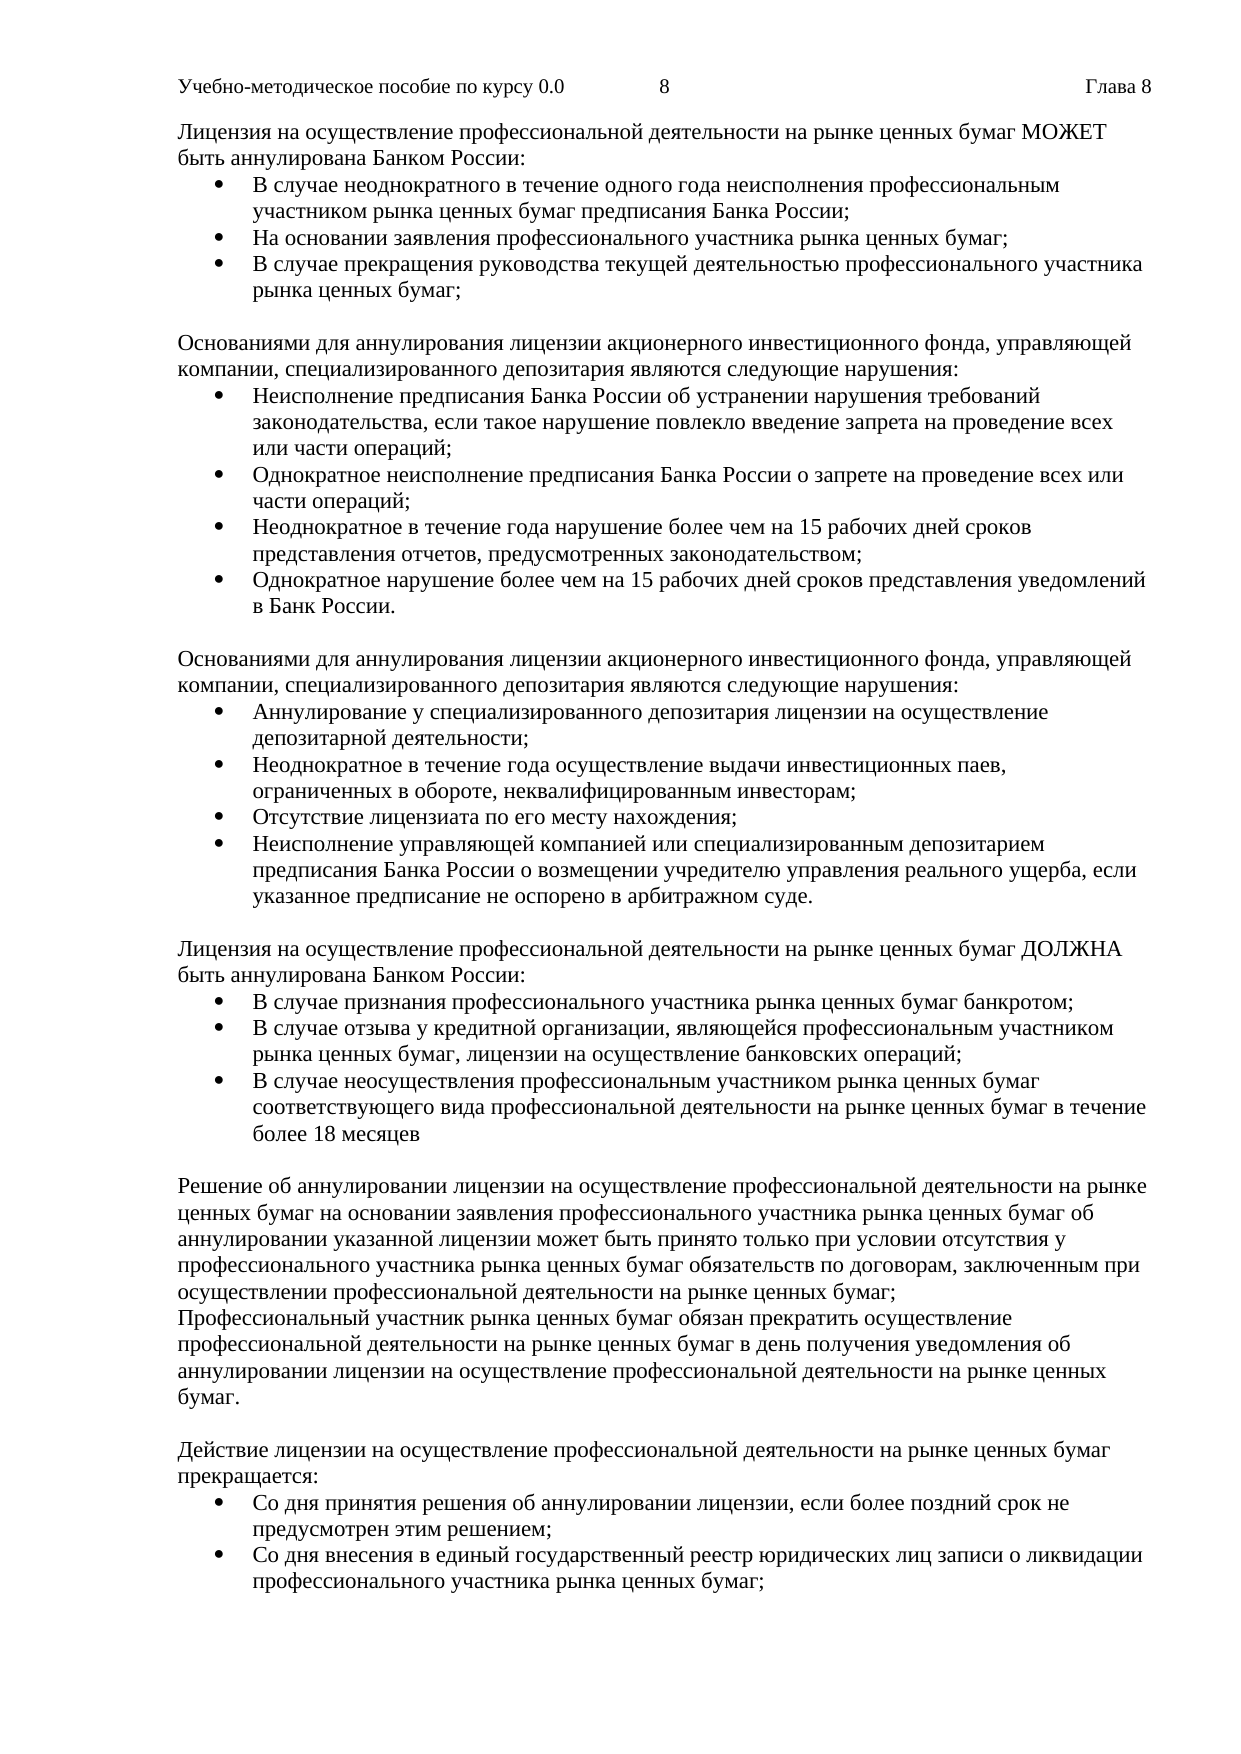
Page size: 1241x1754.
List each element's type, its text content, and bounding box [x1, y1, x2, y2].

list Аннулирование у специализированного депозитария лицензии на осуществление депозитарной деятельности; [215, 698, 1152, 751]
list Отсутствие лицензиата по его месту нахождения; [215, 803, 1152, 830]
list Неоднократное в течение года осуществление выдачи инвестиционных паев, ограниченных в обороте, неквалифицированным инвесторам; [215, 751, 1152, 803]
list В случае отзыва у кредитной организации, являющейся профессиональным участником рынка ценных бумаг, лицензии на осуществление банковских операций; [215, 1014, 1152, 1067]
list Неисполнение предписания Банка России об устранении нарушения требований законодательства, если такое нарушение повлекло введение запрета на проведение всех или части операций; [215, 382, 1152, 461]
list Неисполнение управляющей компанией или специализированным депозитарием предписания Банка России о возмещении учредителю управления реального ущерба, если указанное предписание не оспорено в арбитражном суде. [215, 830, 1152, 909]
list В случае прекращения руководства текущей деятельностью профессионального участника рынка ценных бумаг; [215, 250, 1152, 303]
text Основаниями для аннулирования лицензии акционерного инвестиционного фонда, управляющей компании, специализированного депозитария являются следующие нарушения: [177, 329, 1152, 382]
list В случае признания профессионального участника рынка ценных бумаг банкротом; [215, 988, 1152, 1014]
text Решение об аннулировании лицензии на осуществление профессиональной деятельности на рынке ценных бумаг на основании заявления профессионального участника рынка ценных бумаг об аннулировании указанной лицензии может быть принято только при условии отсутствия у профессионального участника рынка ценных бумаг обязательств по договорам, заключенным при осуществлении профессиональной деятельности на рынке ценных бумаг; [177, 1172, 1152, 1304]
text Лицензия на осуществление профессиональной деятельности на рынке ценных бумаг МОЖЕТ быть аннулирована Банком России: [177, 118, 1152, 171]
list На основании заявления профессионального участника рынка ценных бумаг; [215, 223, 1152, 250]
text Основаниями для аннулирования лицензии акционерного инвестиционного фонда, управляющей компании, специализированного депозитария являются следующие нарушения: [177, 645, 1152, 698]
text Лицензия на осуществление профессиональной деятельности на рынке ценных бумаг ДОЛЖНА быть аннулирована Банком России: [177, 935, 1152, 988]
list Однократное неисполнение предписания Банка России о запрете на проведение всех или части операций; [215, 461, 1152, 513]
list В случае неоднократного в течение одного года неисполнения профессиональным участником рынка ценных бумаг предписания Банка России; [215, 171, 1152, 223]
text Профессиональный участник рынка ценных бумаг обязан прекратить осуществление профессиональной деятельности на рынке ценных бумаг в день получения уведомления об аннулировании лицензии на осуществление профессиональной деятельности на рынке ценных бумаг. [177, 1304, 1152, 1409]
list Однократное нарушение более чем на 15 рабочих дней сроков представления уведомлений в Банк России. [215, 566, 1152, 619]
list Неоднократное в течение года нарушение более чем на 15 рабочих дней сроков представления отчетов, предусмотренных законодательством; [215, 513, 1152, 566]
text Действие лицензии на осуществление профессиональной деятельности на рынке ценных бумаг прекращается: [177, 1436, 1152, 1488]
list В случае неосуществления профессиональным участником рынка ценных бумаг соответствующего вида профессиональной деятельности на рынке ценных бумаг в течение более 18 месяцев [215, 1067, 1152, 1146]
list Со дня принятия решения об аннулировании лицензии, если более поздний срок не предусмотрен этим решением; [215, 1488, 1152, 1541]
list Со дня внесения в единый государственный реестр юридических лиц записи о ликвидации профессионального участника рынка ценных бумаг; [215, 1541, 1152, 1594]
